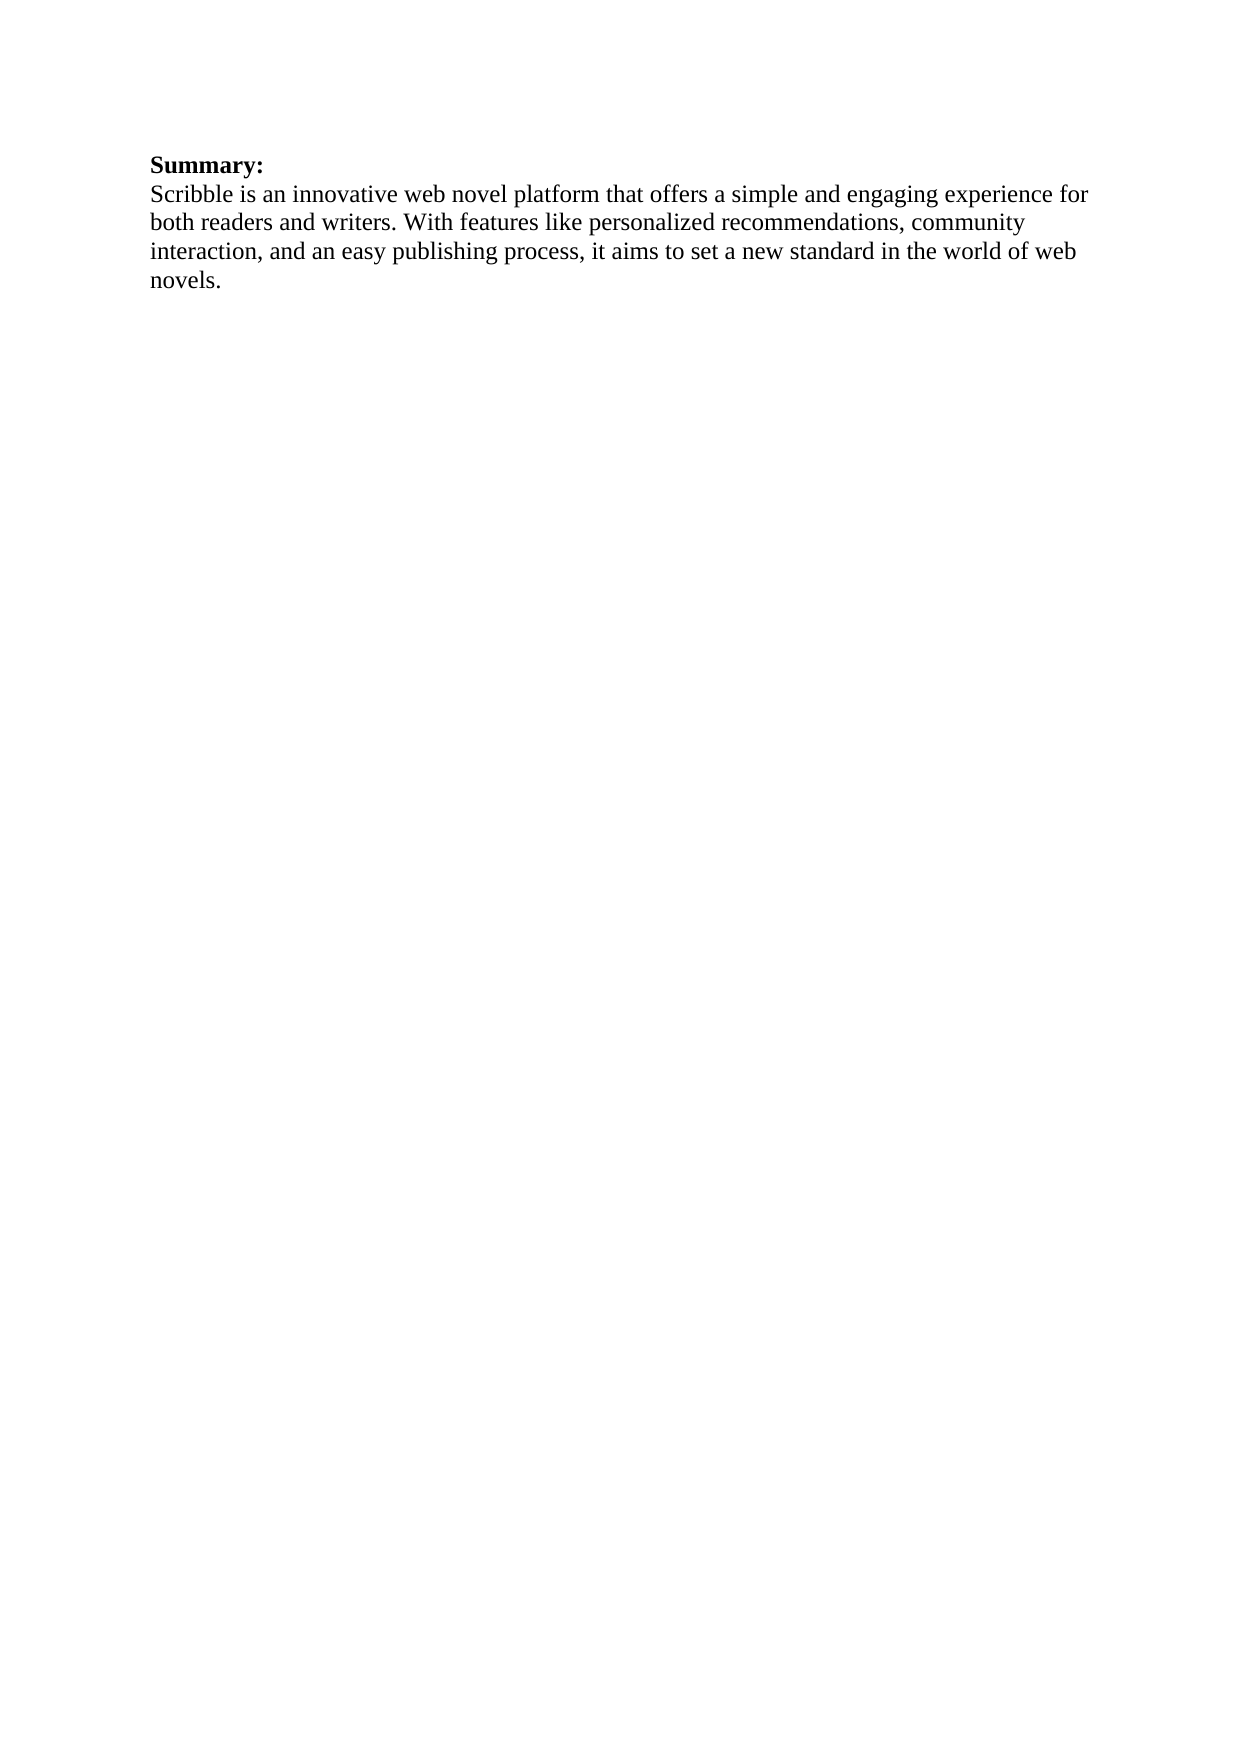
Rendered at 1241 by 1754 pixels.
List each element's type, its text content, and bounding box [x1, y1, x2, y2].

text Summary: Scribble is an innovative web novel platform that offers a simple and engaging experience for both readers and writers. With features like personalized recommendations, community interaction, and an easy publishing process, it aims to set a new standard in the world of web novels. [150, 150, 1090, 294]
